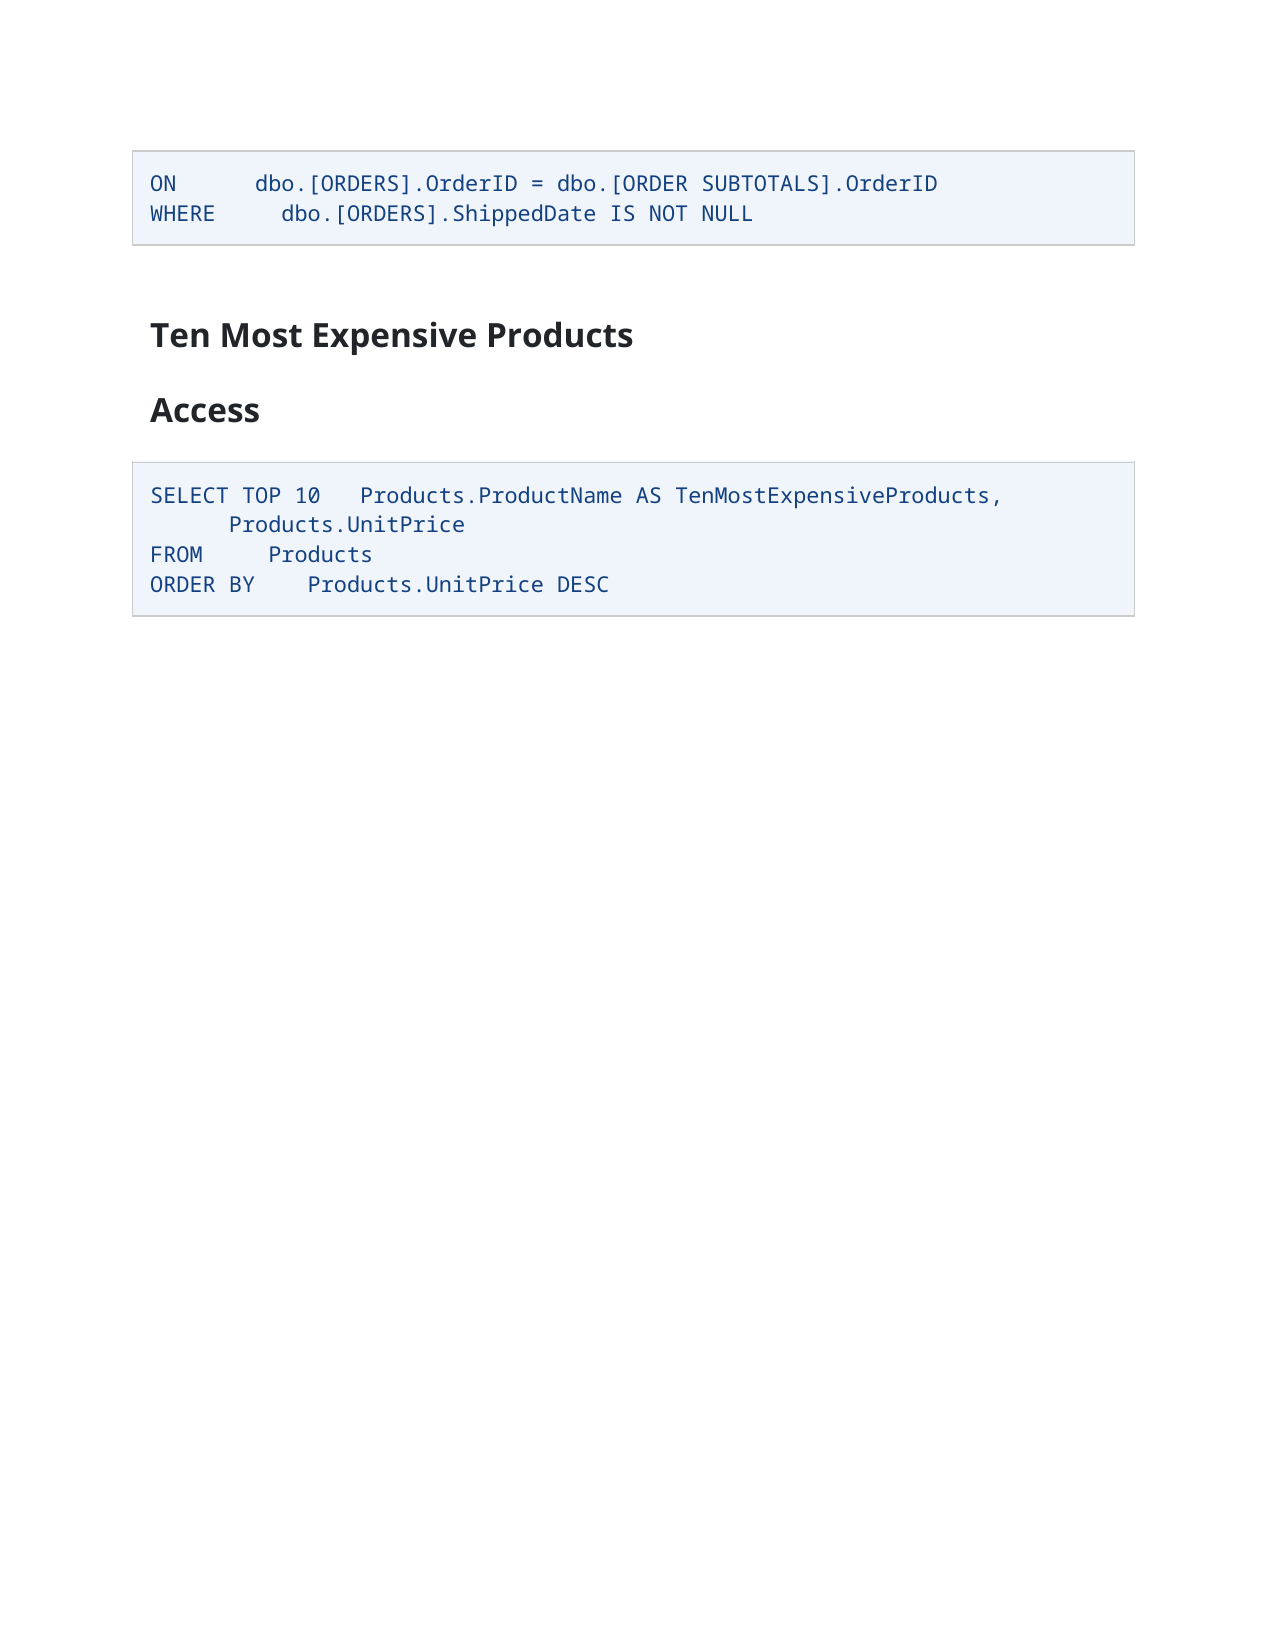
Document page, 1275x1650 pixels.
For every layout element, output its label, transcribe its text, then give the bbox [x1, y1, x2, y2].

text Ten Most Expensive Products [150, 312, 1125, 358]
text SELECT TOP 10 Products.ProductName AS TenMostExpensiveProducts, Products.UnitPrice FROM Products ORDER BY Products.UnitPrice DESC [133, 463, 1134, 615]
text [133, 152, 1134, 244]
text Access [150, 387, 1125, 432]
